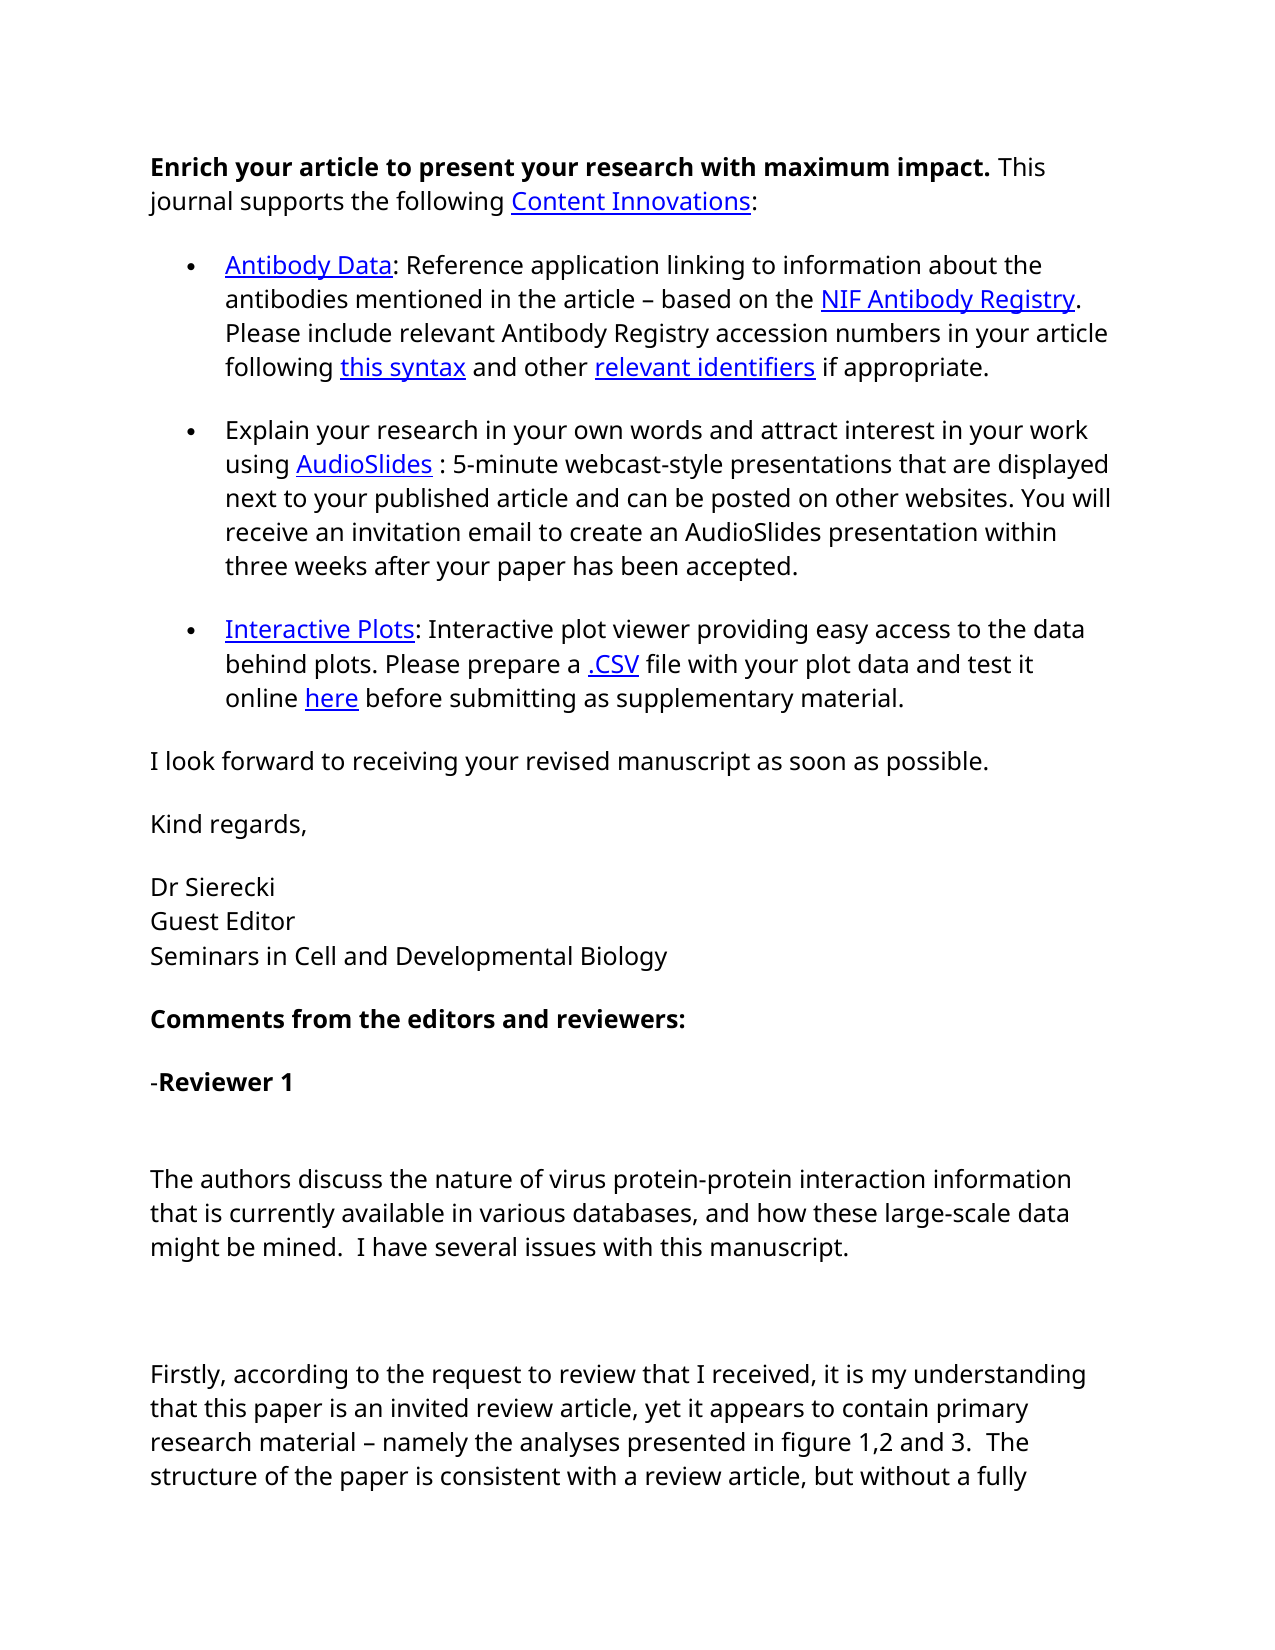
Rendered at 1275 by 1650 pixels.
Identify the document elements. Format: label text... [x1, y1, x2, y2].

text The authors discuss the nature of virus protein-protein interaction information that is currently available in various databases, and how these large-scale data might be mined. I have several issues with this manuscript. [150, 1162, 1125, 1264]
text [150, 1356, 1125, 1493]
text Kind regards, [150, 807, 1125, 841]
text Comments from the editors and reviewers: [150, 1001, 1125, 1035]
text I look forward to receiving your revised manuscript as soon as possible. [150, 743, 1125, 778]
text Dr Sierecki Guest Editor Seminars in Cell and Developmental Biology [150, 870, 1125, 972]
text -Reviewer 1 [150, 1064, 1125, 1133]
list Antibody Data: Reference application linking to information about the antibodies mentioned in the article – based on the NIF Antibody Registry. Please include relevant Antibody Registry accession numbers in your article following this syntax and other relevant identifiers if appropriate. [187, 247, 1125, 383]
text Enrich your article to present your research with maximum impact. This journal supports the following Content Innovations: [150, 150, 1125, 218]
list Interactive Plots: Interactive plot viewer providing easy access to the data behind plots. Please prepare a .CSV file with your plot data and test it online here before submitting as supplementary material. [187, 612, 1125, 714]
list Explain your research in your own words and attract interest in your work using AudioSlides : 5-minute webcast-style presentations that are displayed next to your published article and can be posted on other websites. You will receive an invitation email to create an AudioSlides presentation within three weeks after your paper has been accepted. [187, 413, 1125, 583]
